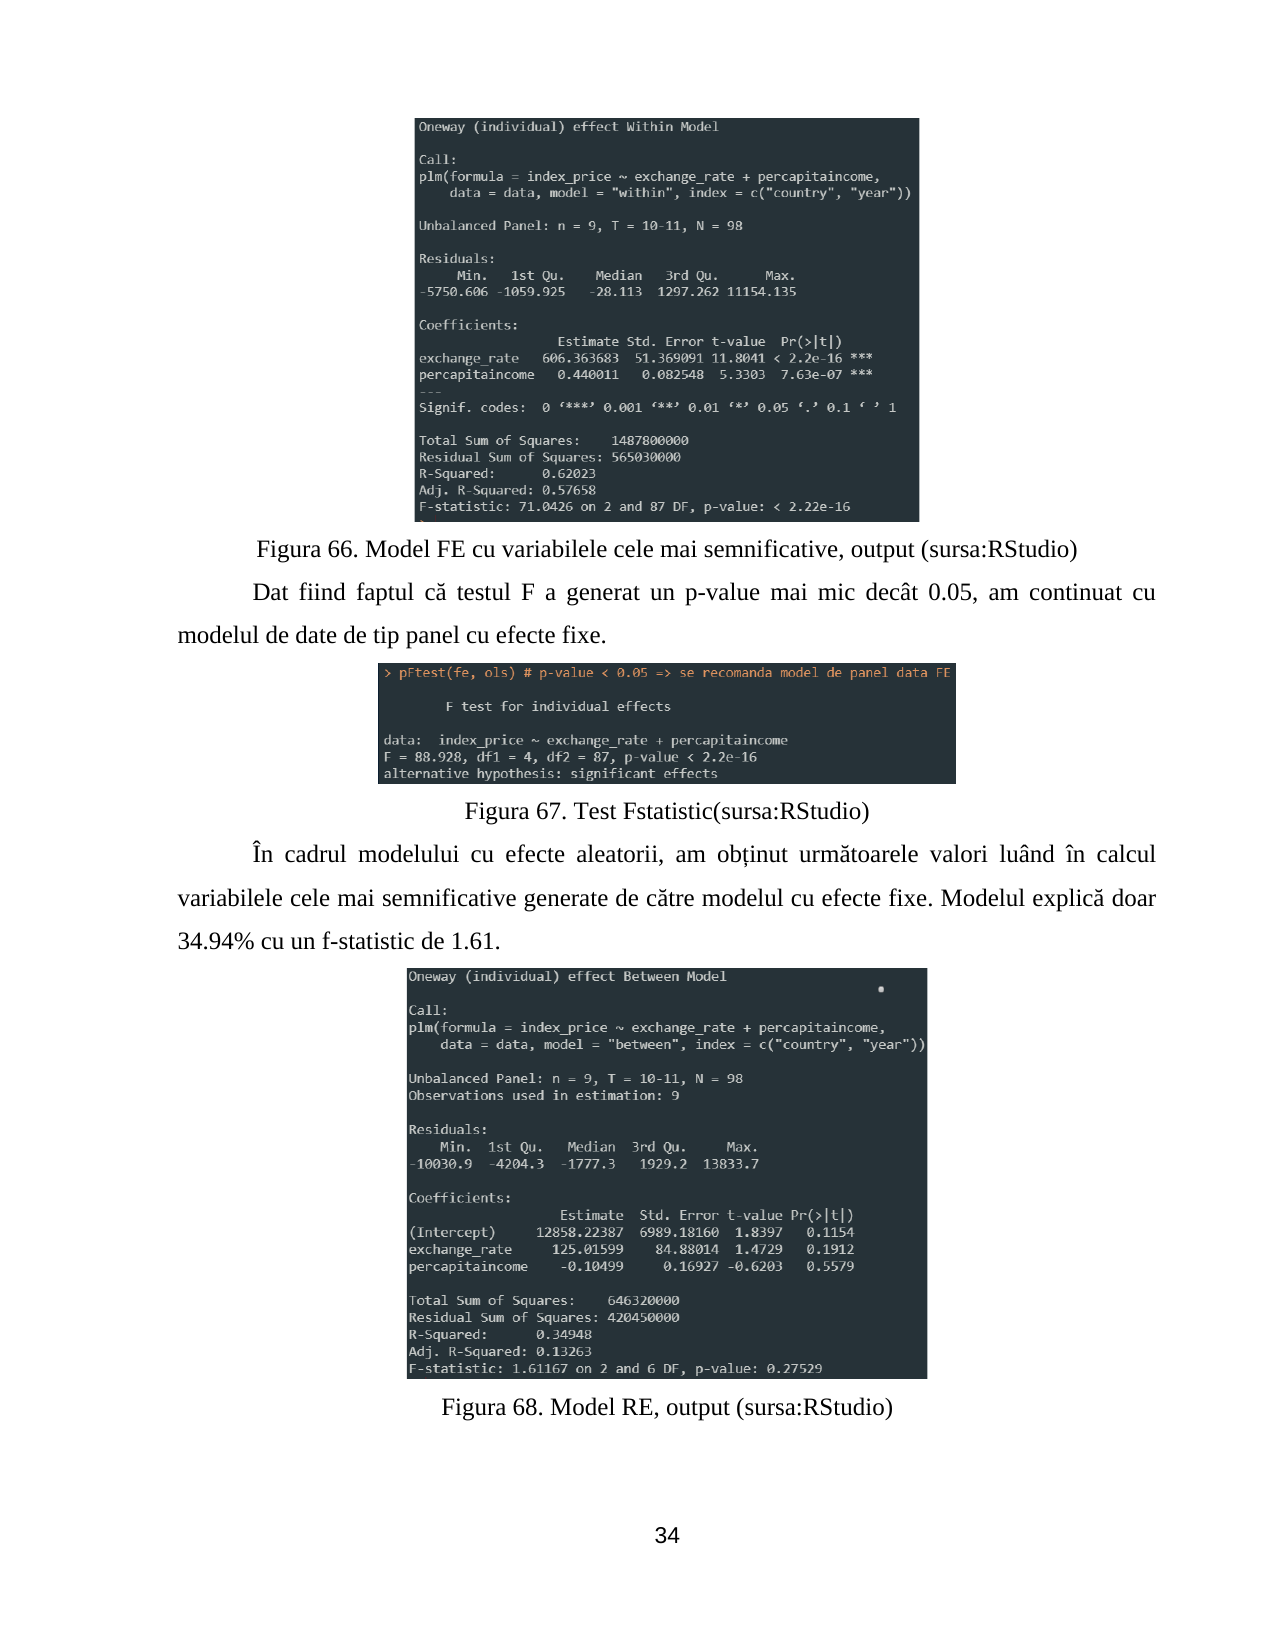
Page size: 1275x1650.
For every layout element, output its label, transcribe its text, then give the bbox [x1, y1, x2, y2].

text Figura 66. Model FE cu variabilele cele mai semnificative, output (sursa:RStudio) [177, 534, 1157, 563]
picture [378, 663, 956, 784]
picture [414, 118, 920, 522]
text Figura 68. Model RE, output (sursa:RStudio) [177, 1392, 1157, 1421]
text Figura 67. Test Fstatistic(sursa:RStudio) [177, 796, 1157, 825]
text Dat fiind faptul că testul F a generat un p-value mai mic decât 0.05, am continuat cu modelul de date de tip panel cu efecte fixe. [177, 577, 1157, 649]
picture [406, 968, 928, 1379]
text În cadrul modelului cu efecte aleatorii, am obținut următoarele valori luând în calcul variabilele cele mai semnificative generate de către modelul cu efecte fixe. Modelul explică doar 34.94% cu un f-statistic de 1.61. [177, 839, 1157, 954]
